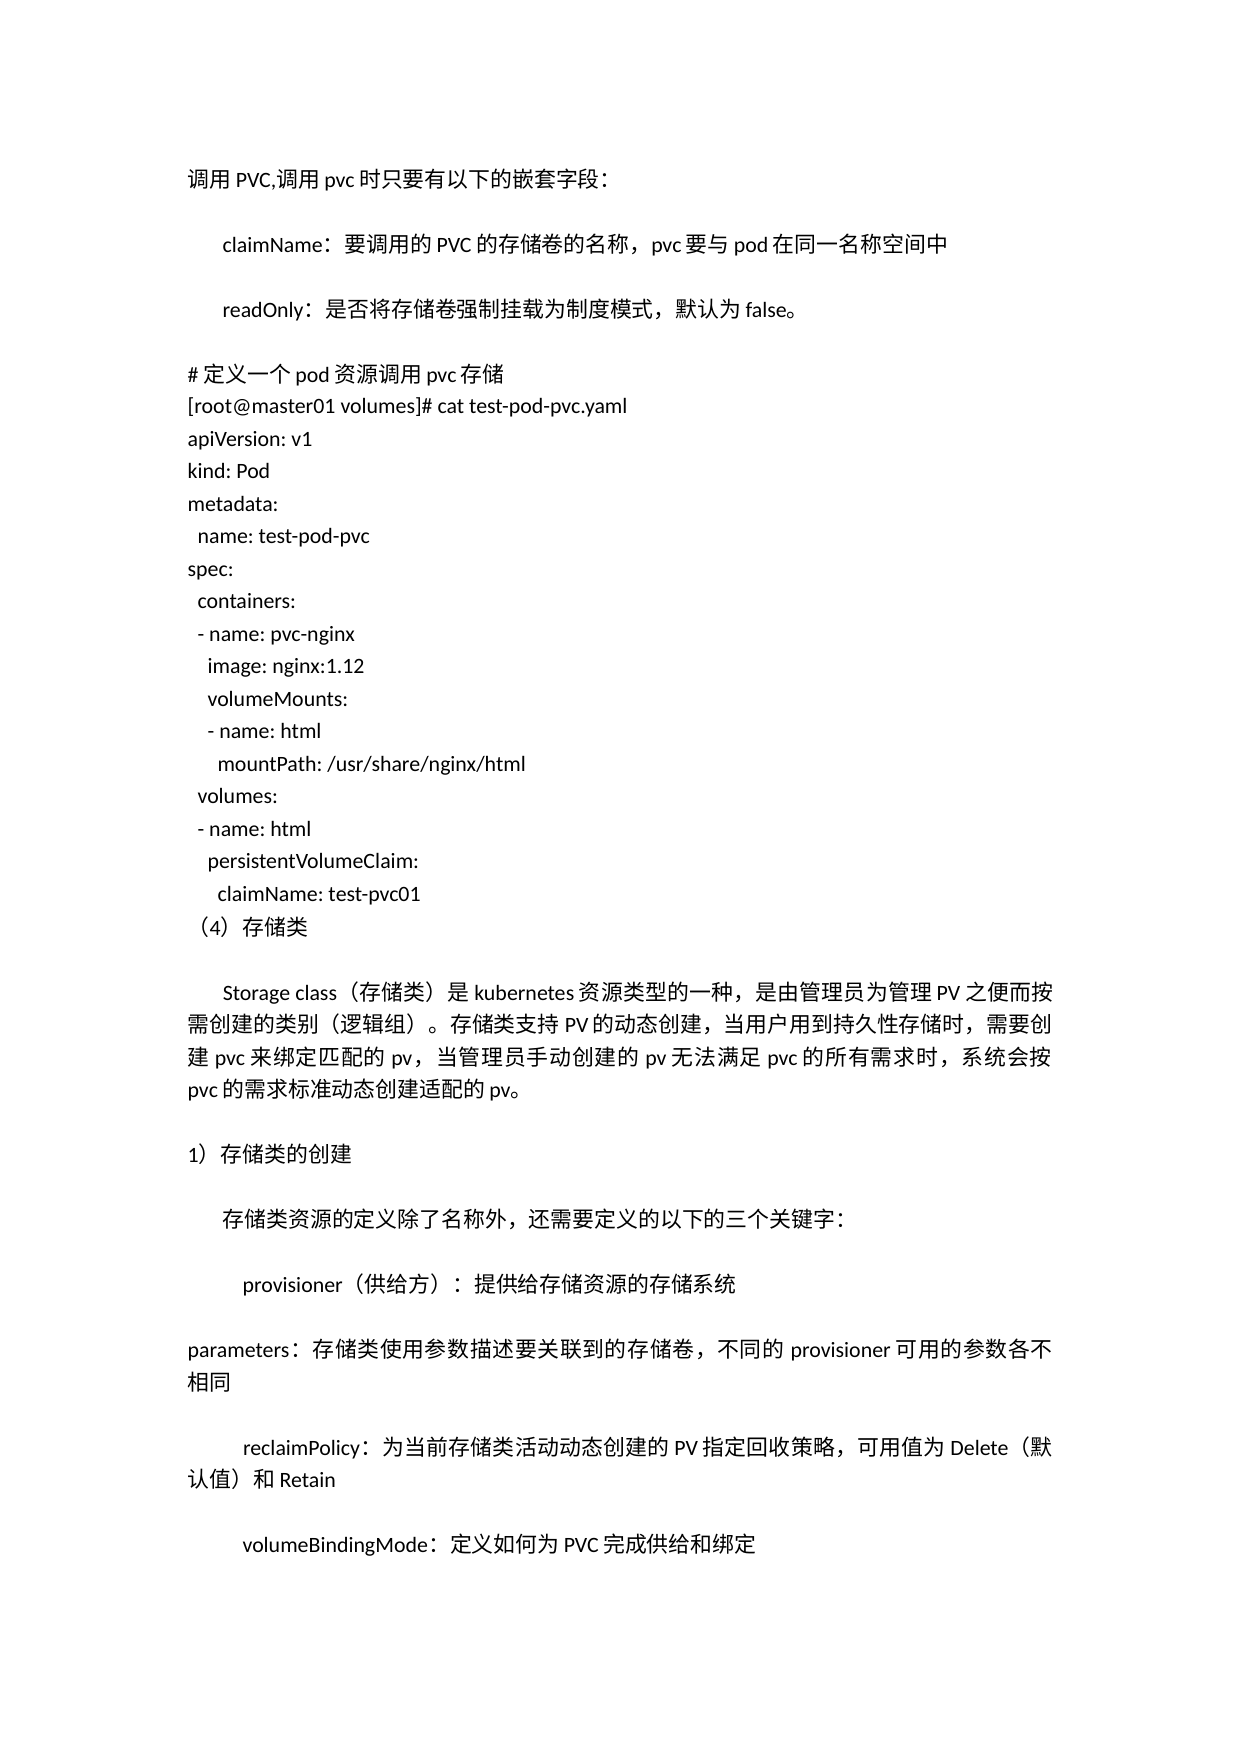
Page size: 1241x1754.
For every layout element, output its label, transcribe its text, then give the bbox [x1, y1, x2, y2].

text kind: Pod [187, 454, 1053, 487]
text - name: pvc-nginx [187, 617, 1053, 649]
text 存储类资源的定义除了名称外，还需要定义的以下的三个关键字： [187, 1202, 1053, 1234]
text persistentVolumeClaim: [187, 844, 1053, 877]
text reclaimPolicy：为当前存储类活动动态创建的PV指定回收策略，可用值为Delete（默认值）和Retain [187, 1429, 1053, 1494]
text [root@master01 volumes]# cat test-pod-pvc.yaml [187, 389, 1053, 422]
text provisioner（供给方）：提供给存储资源的存储系统 [187, 1267, 1053, 1299]
text （4）存储类 [187, 909, 1053, 942]
text parameters：存储类使用参数描述要关联到的存储卷，不同的provisioner可用的参数各不相同 [187, 1332, 1053, 1397]
text name: test-pod-pvc [187, 519, 1053, 552]
text claimName: test-pvc01 [187, 877, 1053, 909]
text metadata: [187, 487, 1053, 519]
text 1）存储类的创建 [187, 1137, 1053, 1169]
text Storage class（存储类）是kubernetes资源类型的一种，是由管理员为管理PV之便而按需创建的类别（逻辑组）。存储类支持PV的动态创建，当用户用到持久性存储时，需要创建pvc来绑定匹配的pv，当管理员手动创建的pv无法满足pvc的所有需求时，系统会按pvc的需求标准动态创建适配的pv。 [187, 974, 1053, 1104]
text claimName：要调用的PVC的存储卷的名称，pvc要与pod在同一名称空间中 [187, 227, 1053, 259]
text - name: html [187, 812, 1053, 844]
text # 定义一个pod资源调用pvc存储 [187, 357, 1053, 389]
text spec: [187, 552, 1053, 584]
text mountPath: /usr/share/nginx/html [187, 747, 1053, 779]
text volumes: [187, 779, 1053, 812]
text - name: html [187, 714, 1053, 747]
text apiVersion: v1 [187, 422, 1053, 454]
text volumeMounts: [187, 682, 1053, 714]
text readOnly：是否将存储卷强制挂载为制度模式，默认为false。 [187, 292, 1053, 324]
text image: nginx:1.12 [187, 649, 1053, 682]
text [187, 162, 1053, 194]
text volumeBindingMode：定义如何为PVC完成供给和绑定 [187, 1527, 1053, 1559]
text containers: [187, 584, 1053, 617]
